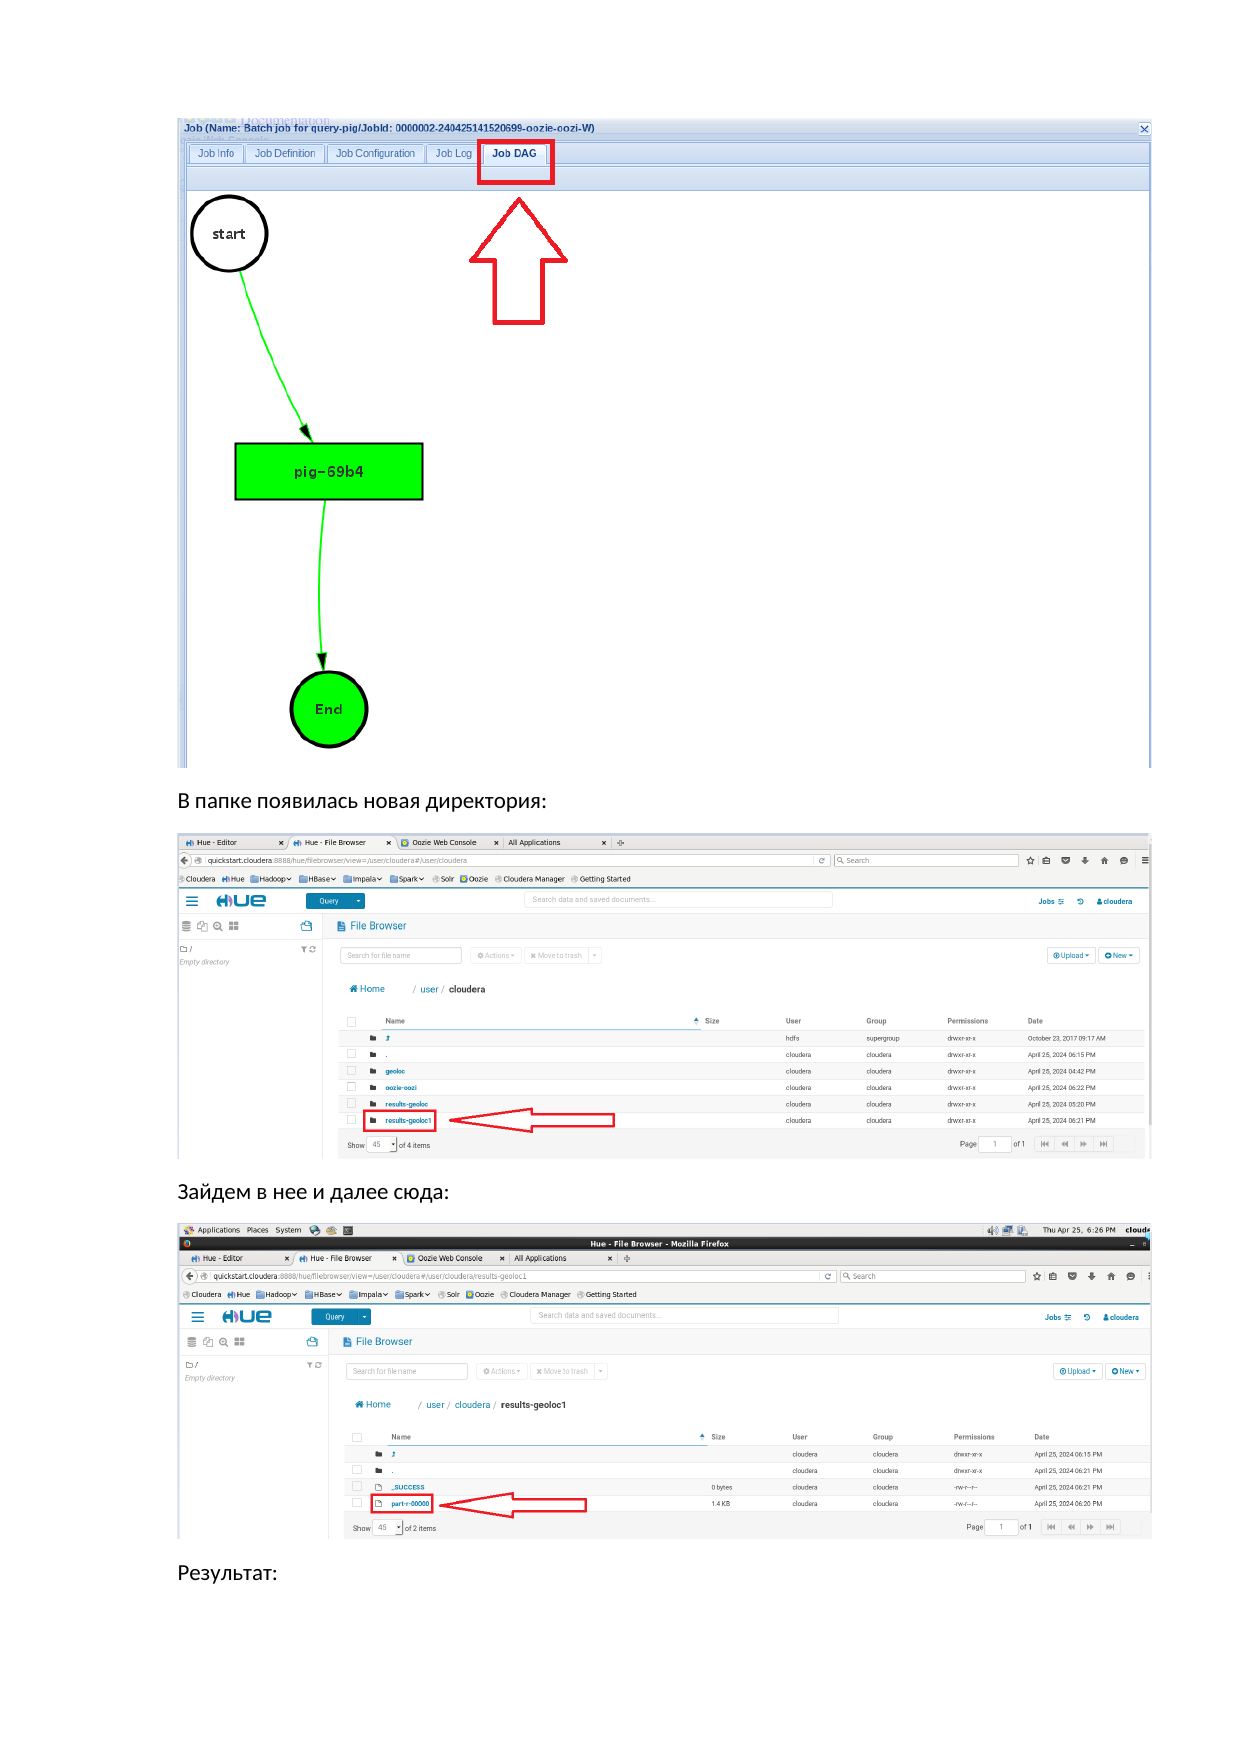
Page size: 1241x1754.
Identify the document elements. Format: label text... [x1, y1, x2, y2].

picture [177, 1223, 1152, 1539]
picture [177, 118, 1152, 768]
text Зайдем в нее и далее сюда: [177, 1177, 1152, 1205]
text Результат: [177, 1558, 1152, 1586]
text В папке появилась новая директория: [177, 786, 1152, 814]
picture [177, 833, 1152, 1159]
